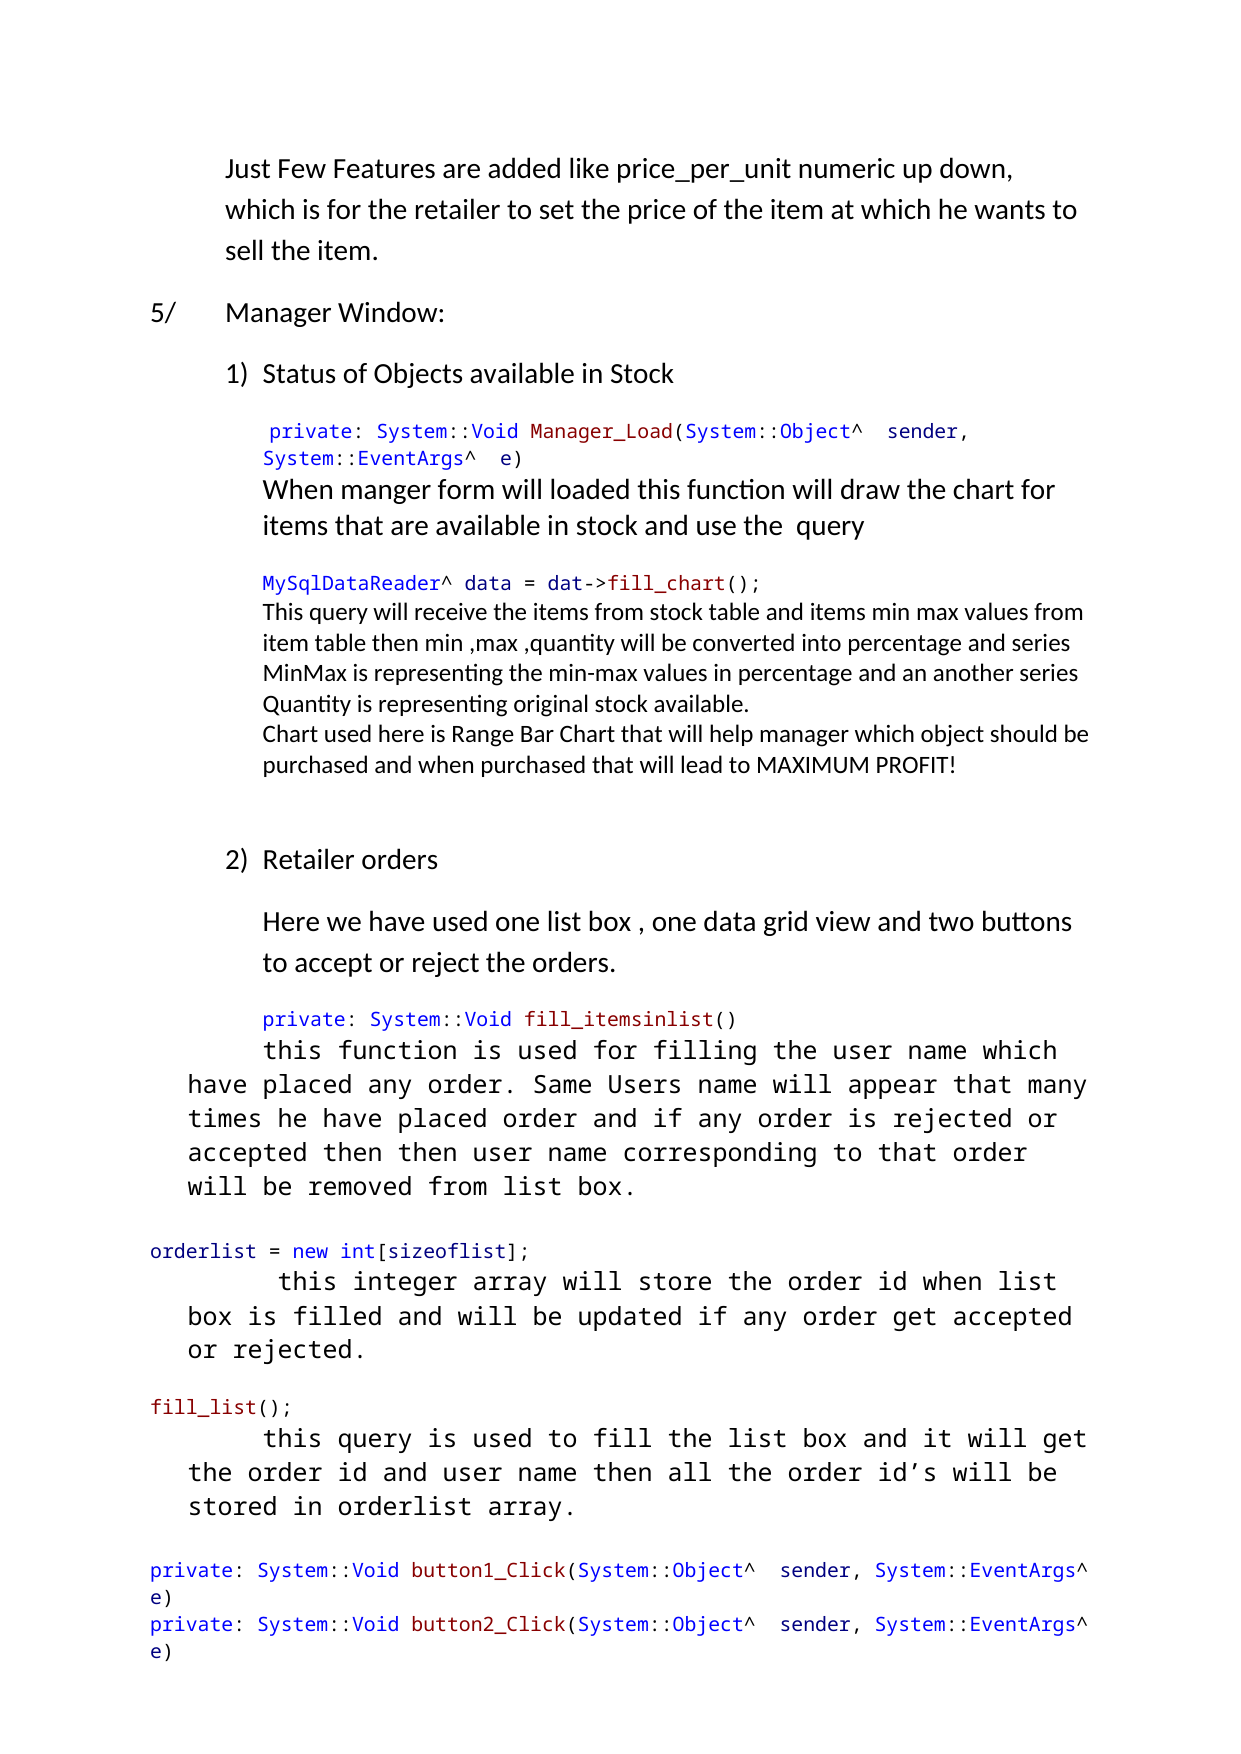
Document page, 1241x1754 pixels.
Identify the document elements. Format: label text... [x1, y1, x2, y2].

text fill_list(); [150, 1393, 1090, 1420]
text this function is used for filling the user name which have placed any order. Same Users name will appear that many times he have placed order and if any order is rejected or accepted then then user name corresponding to that order will be removed from list box. [187, 1033, 1090, 1203]
text orderlist = new int[sizeoflist]; [150, 1237, 1090, 1264]
text Chart used here is Range Bar Chart that will help manager which object should be purchased and when purchased that will lead to MAXIMUM PROFIT! [262, 718, 1090, 779]
text This query will receive the items from stock table and items min max values from item table then min ,max ,quantity will be converted into percentage and series MinMax is representing the min-max values in percentage and an another series Quantity is representing original stock available. [262, 596, 1090, 718]
text MySqlDataReader^ data = dat->fill_chart(); [262, 569, 1090, 596]
text this query is used to fill the list box and it will get the order id and user name then all the order id’s will be stored in orderlist array. [187, 1420, 1090, 1522]
text private: System::Void button2_Click(System::Object^ sender, System::EventArgs^ e) [150, 1610, 1090, 1664]
text this integer array will store the order id when list box is filled and will be updated if any order get accepted or rejected. [187, 1264, 1090, 1366]
list Status of Objects available in Stock [225, 355, 1090, 391]
text Just Few Features are added like price_per_unit numeric up down, which is for the retailer to set the price of the item at which he wants to sell the item. [225, 150, 1090, 267]
text private: System::Void fill_itemsinlist() [187, 1006, 1090, 1033]
text 5/ Manager Window: [150, 294, 1090, 329]
text When manger form will loaded this function will draw the chart for items that are available in stock and use the query [262, 471, 1090, 542]
text Here we have used one list box , one data grid view and two buttons to accept or reject the orders. [262, 903, 1090, 979]
text private: System::Void Manager_Load(System::Object^ sender, System::EventArgs^ e) [262, 417, 1090, 471]
text private: System::Void button1_Click(System::Object^ sender, System::EventArgs^ e) [150, 1556, 1090, 1610]
list Retailer orders [225, 841, 1090, 877]
